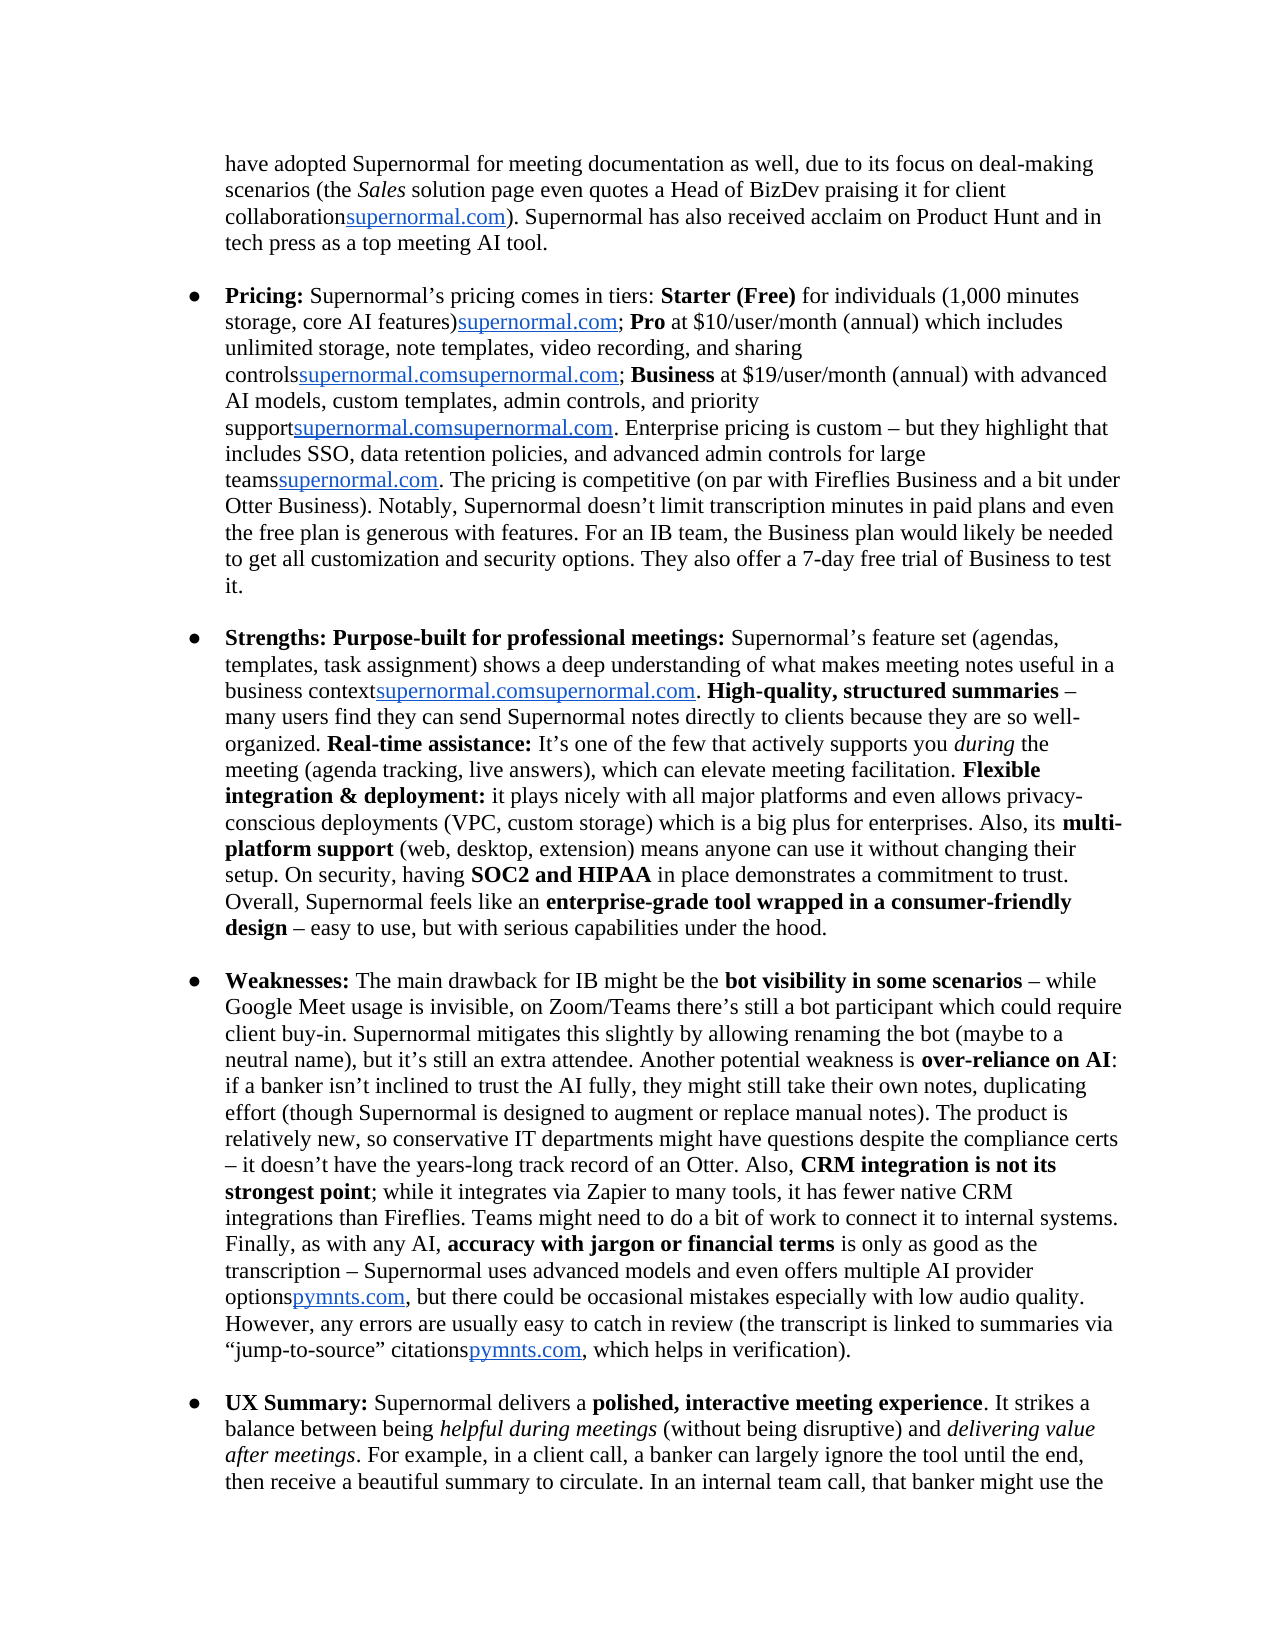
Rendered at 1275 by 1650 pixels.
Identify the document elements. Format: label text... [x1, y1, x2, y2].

list Strengths: Purpose-built for professional meetings: Supernormal’s feature set (agendas, templates, task assignment) shows a deep understanding of what makes meeting notes useful in a business contextsupernormal.comsupernormal.com. High-quality, structured summaries – many users find they can send Supernormal notes directly to clients because they are so well-organized. Real-time assistance: It’s one of the few that actively supports you during the meeting (agenda tracking, live answers), which can elevate meeting facilitation. Flexible integration & deployment: it plays nicely with all major platforms and even allows privacy-conscious deployments (VPC, custom storage) which is a big plus for enterprises. Also, its multi-platform support (web, desktop, extension) means anyone can use it without changing their setup. On security, having SOC2 and HIPAA in place demonstrates a commitment to trust. Overall, Supernormal feels like an enterprise-grade tool wrapped in a consumer-friendly design – easy to use, but with serious capabilities under the hood. [187, 624, 1125, 967]
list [187, 1389, 1125, 1494]
list Pricing: Supernormal’s pricing comes in tiers: Starter (Free) for individuals (1,000 minutes storage, core AI features)supernormal.com; Pro at $10/user/month (annual) which includes unlimited storage, note templates, video recording, and sharing controlssupernormal.comsupernormal.com; Business at $19/user/month (annual) with advanced AI models, custom templates, admin controls, and priority supportsupernormal.comsupernormal.com. Enterprise pricing is custom – but they highlight that includes SSO, data retention policies, and advanced admin controls for large teamssupernormal.com. The pricing is competitive (on par with Fireflies Business and a bit under Otter Business). Notably, Supernormal doesn’t limit transcription minutes in paid plans and even the free plan is generous with features. For an IB team, the Business plan would likely be needed to get all customization and security options. They also offer a 7-day free trial of Business to test it. [187, 282, 1125, 624]
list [187, 150, 1125, 282]
list Weaknesses: The main drawback for IB might be the bot visibility in some scenarios – while Google Meet usage is invisible, on Zoom/Teams there’s still a bot participant which could require client buy-in. Supernormal mitigates this slightly by allowing renaming the bot (maybe to a neutral name), but it’s still an extra attendee. Another potential weakness is over-reliance on AI: if a banker isn’t inclined to trust the AI fully, they might still take their own notes, duplicating effort (though Supernormal is designed to augment or replace manual notes). The product is relatively new, so conservative IT departments might have questions despite the compliance certs – it doesn’t have the years-long track record of an Otter. Also, CRM integration is not its strongest point; while it integrates via Zapier to many tools, it has fewer native CRM integrations than Fireflies. Teams might need to do a bit of work to connect it to internal systems. Finally, as with any AI, accuracy with jargon or financial terms is only as good as the transcription – Supernormal uses advanced models and even offers multiple AI provider optionspymnts.com, but there could be occasional mistakes especially with low audio quality. However, any errors are usually easy to catch in review (the transcript is linked to summaries via “jump-to-source” citationspymnts.com, which helps in verification). [187, 967, 1125, 1389]
